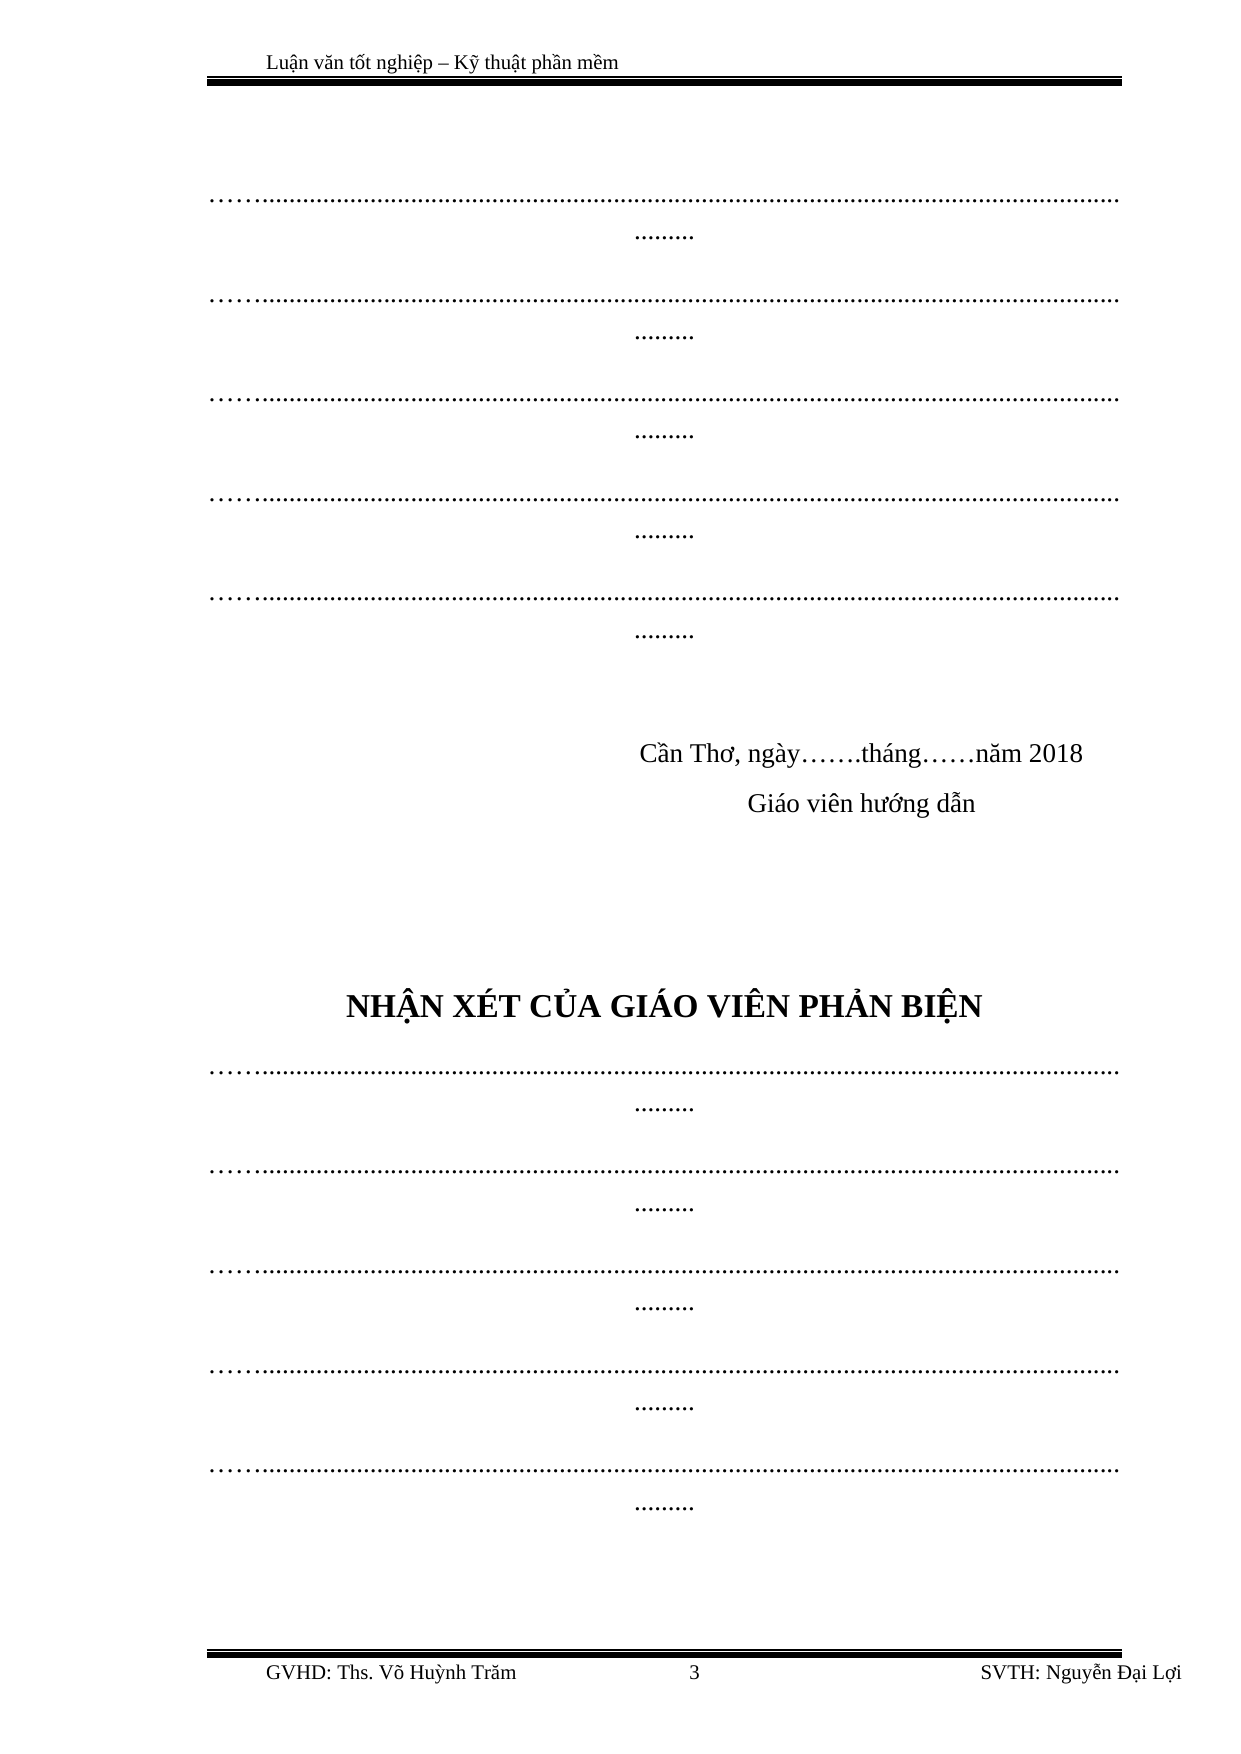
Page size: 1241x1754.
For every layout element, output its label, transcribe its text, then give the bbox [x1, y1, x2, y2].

text ……........................................................................................................................................ [207, 576, 1122, 644]
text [207, 277, 1122, 345]
text ……........................................................................................................................................ [207, 476, 1122, 544]
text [207, 1447, 1122, 1516]
text ……........................................................................................................................................ [207, 376, 1122, 445]
text NHẬN XÉT CỦA GIÁO VIÊN PHẢN BIỆN [207, 987, 1122, 1025]
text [207, 177, 1122, 246]
text ……........................................................................................................................................ [207, 1149, 1122, 1217]
text Giáo viên hướng dẫn [601, 787, 1122, 818]
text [207, 1348, 1122, 1416]
text Cần Thơ, ngày…….tháng……năm 2018 [601, 737, 1122, 768]
text ……........................................................................................................................................ [207, 1049, 1122, 1117]
text ……........................................................................................................................................ [207, 1248, 1122, 1317]
